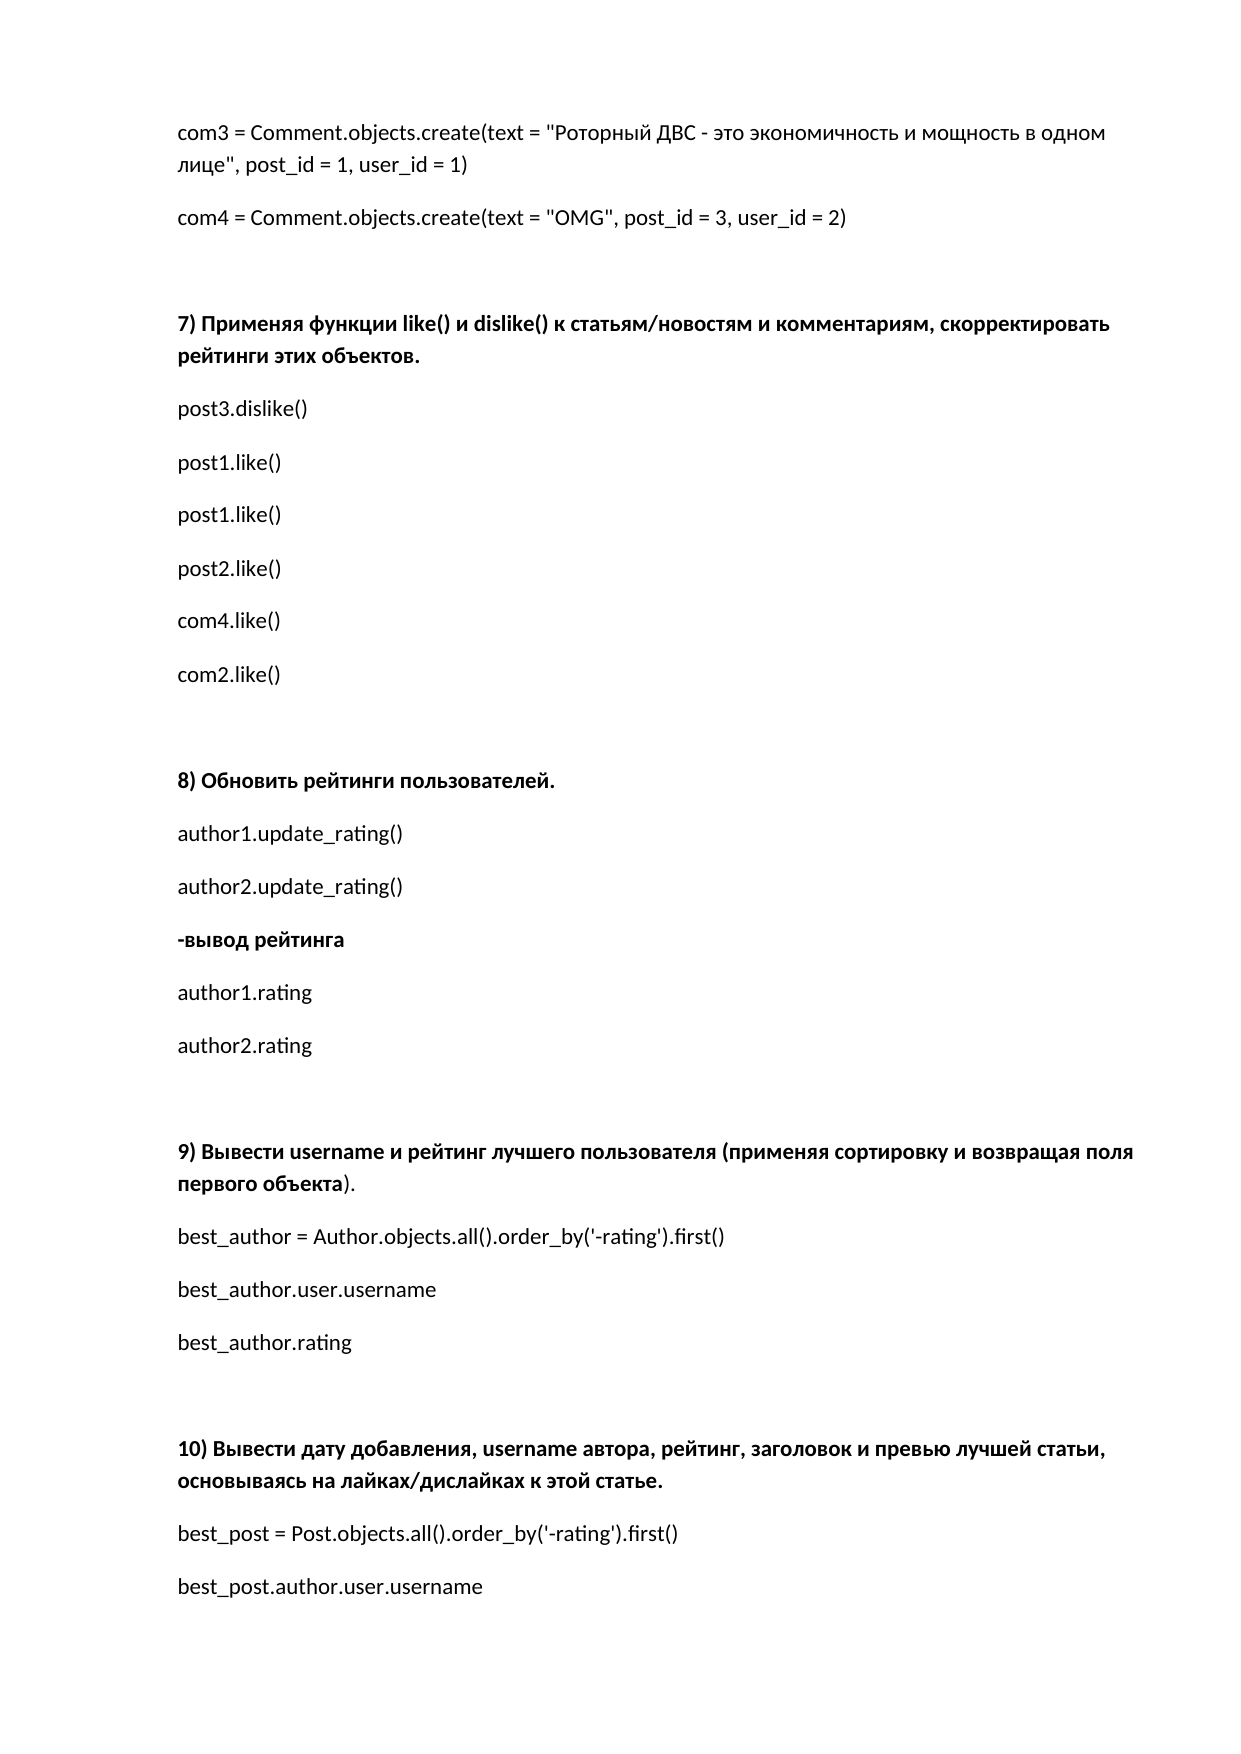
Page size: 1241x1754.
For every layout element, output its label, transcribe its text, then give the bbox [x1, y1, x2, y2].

text 9) Вывести username и рейтинг лучшего пользователя (применяя сортировку и возвращая поля первого объекта). [177, 1137, 1152, 1197]
text author2.rating [177, 1031, 1152, 1059]
text 7) Применяя функции like() и dislike() к статьям/новостям и комментариям, скорректировать рейтинги этих объектов. [177, 309, 1152, 369]
text post3.dislike() [177, 394, 1152, 423]
text author1.rating [177, 978, 1152, 1006]
text com2.like() [177, 660, 1152, 688]
text com4 = Comment.objects.create(text = "OMG", post_id = 3, user_id = 2) [177, 203, 1152, 231]
text best_post = Post.objects.all().order_by('-rating').first() [177, 1519, 1152, 1547]
text best_author.rating [177, 1328, 1152, 1356]
text 10) Вывести дату добавления, username автора, рейтинг, заголовок и превью лучшей статьи, основываясь на лайках/дислайках к этой статье. [177, 1434, 1152, 1494]
text -вывод рейтинга [177, 925, 1152, 953]
text best_author.user.username [177, 1275, 1152, 1303]
text com3 = Comment.objects.create(text = "Роторный ДВС - это экономичность и мощность в одном лице", post_id = 1, user_id = 1) [177, 118, 1152, 178]
text author1.update_rating() [177, 819, 1152, 847]
text best_author = Author.objects.all().order_by('-rating').first() [177, 1222, 1152, 1250]
text best_post.author.user.username [177, 1572, 1152, 1600]
text post1.like() [177, 501, 1152, 529]
text post2.like() [177, 554, 1152, 582]
text 8) Обновить рейтинги пользователей. [177, 766, 1152, 794]
text com4.like() [177, 607, 1152, 635]
text author2.update_rating() [177, 872, 1152, 900]
text post1.like() [177, 448, 1152, 476]
